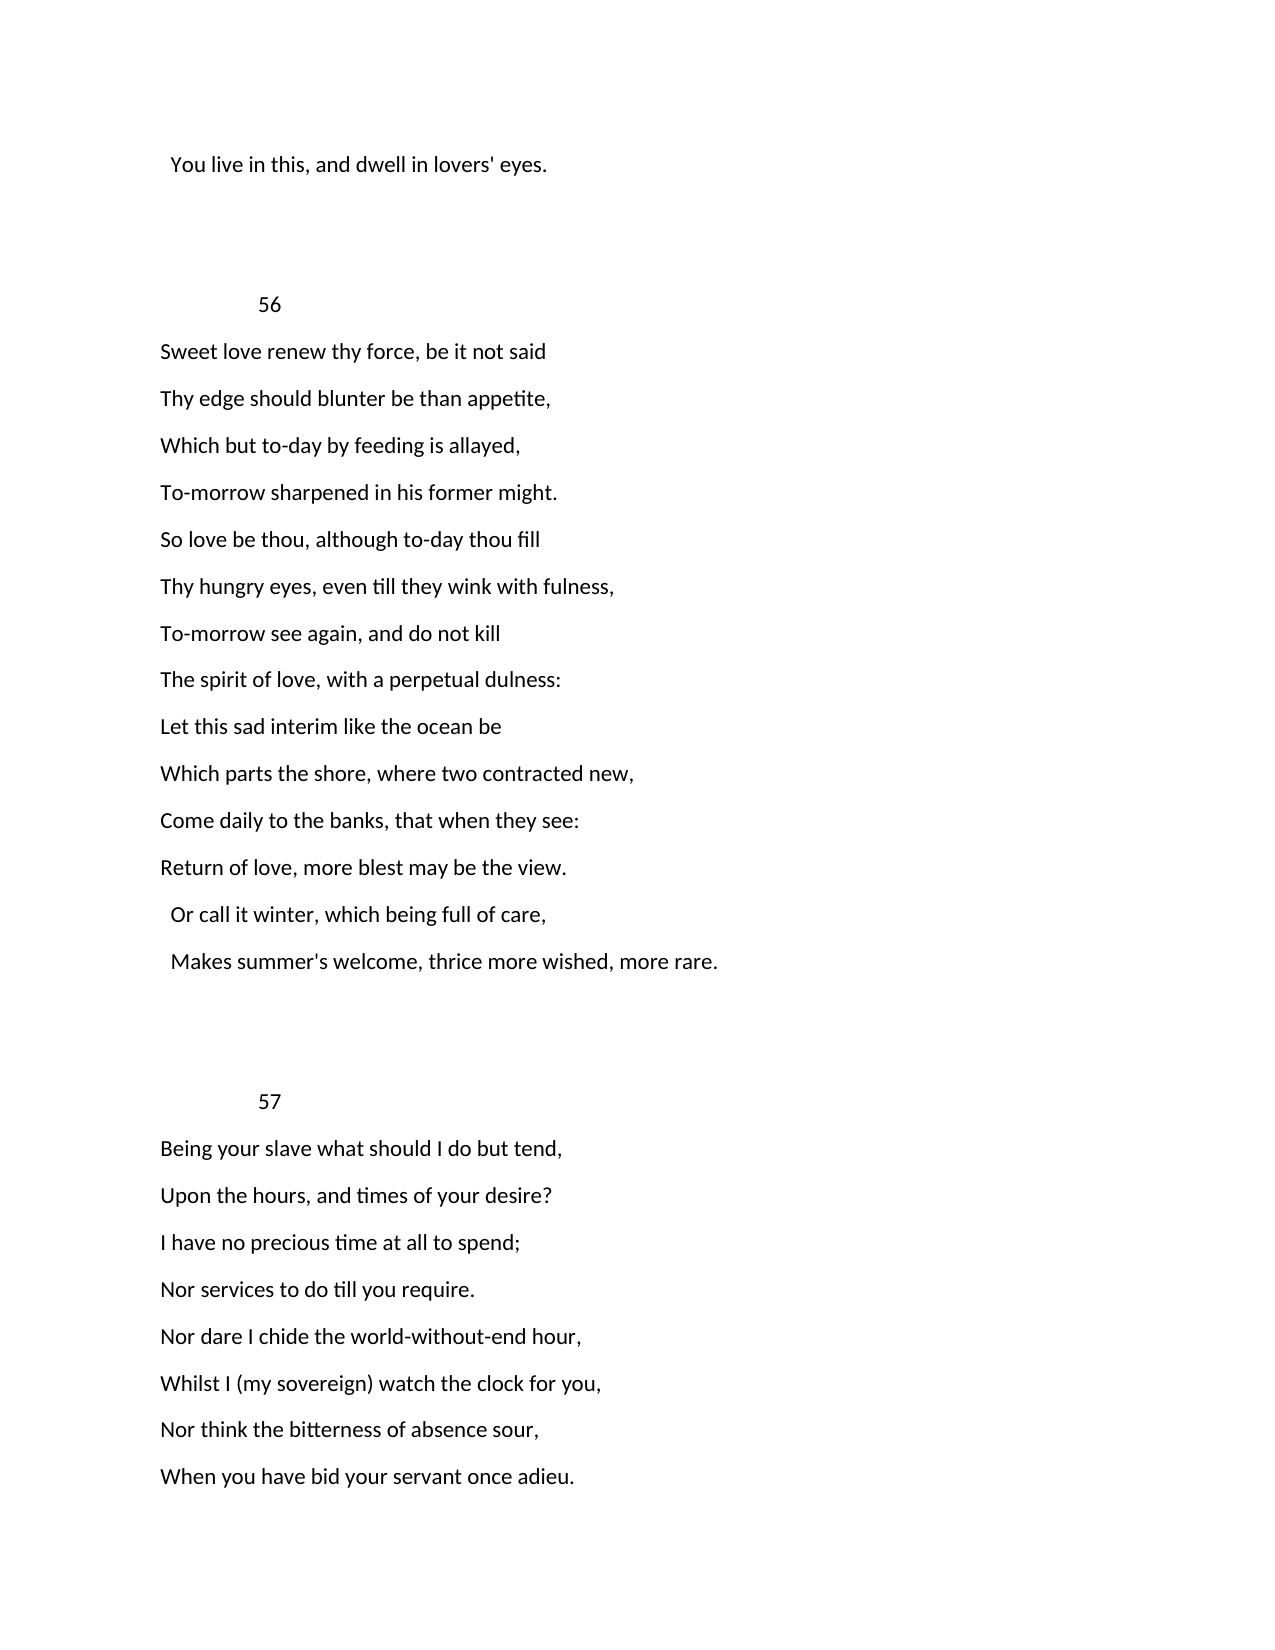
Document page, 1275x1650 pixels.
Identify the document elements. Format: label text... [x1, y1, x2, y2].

text When you have bid your servant once adieu. [150, 1462, 1125, 1491]
text Whilst I (my sovereign) watch the clock for you, [150, 1369, 1125, 1397]
text 56 [150, 291, 1125, 319]
text 57 [150, 1087, 1125, 1116]
text To-morrow see again, and do not kill [150, 619, 1125, 647]
text Nor services to do till you require. [150, 1275, 1125, 1303]
text Return of love, more blest may be the view. [150, 853, 1125, 881]
text To-morrow sharpened in his former might. [150, 478, 1125, 506]
text Which but to-day by feeding is allayed, [150, 431, 1125, 459]
text Let this sad interim like the ocean be [150, 712, 1125, 741]
text I have no precious time at all to spend; [150, 1228, 1125, 1256]
text Being your slave what should I do but tend, [150, 1134, 1125, 1162]
text The spirit of love, with a perpetual dulness: [150, 666, 1125, 694]
text Sweet love renew thy force, be it not said [150, 337, 1125, 366]
text So love be thou, although to-day thou fill [150, 525, 1125, 553]
text You live in this, and dwell in lovers' eyes. [150, 150, 1125, 178]
text Or call it winter, which being full of care, [150, 900, 1125, 928]
text Nor think the bitterness of absence sour, [150, 1416, 1125, 1444]
text Come daily to the banks, that when they see: [150, 806, 1125, 834]
text Which parts the shore, where two contracted new, [150, 759, 1125, 787]
text Nor dare I chide the world-without-end hour, [150, 1322, 1125, 1350]
text Thy hungry eyes, even till they wink with fulness, [150, 572, 1125, 600]
text Makes summer's welcome, thrice more wished, more rare. [150, 947, 1125, 975]
text Thy edge should blunter be than appetite, [150, 384, 1125, 412]
text Upon the hours, and times of your desire? [150, 1181, 1125, 1209]
